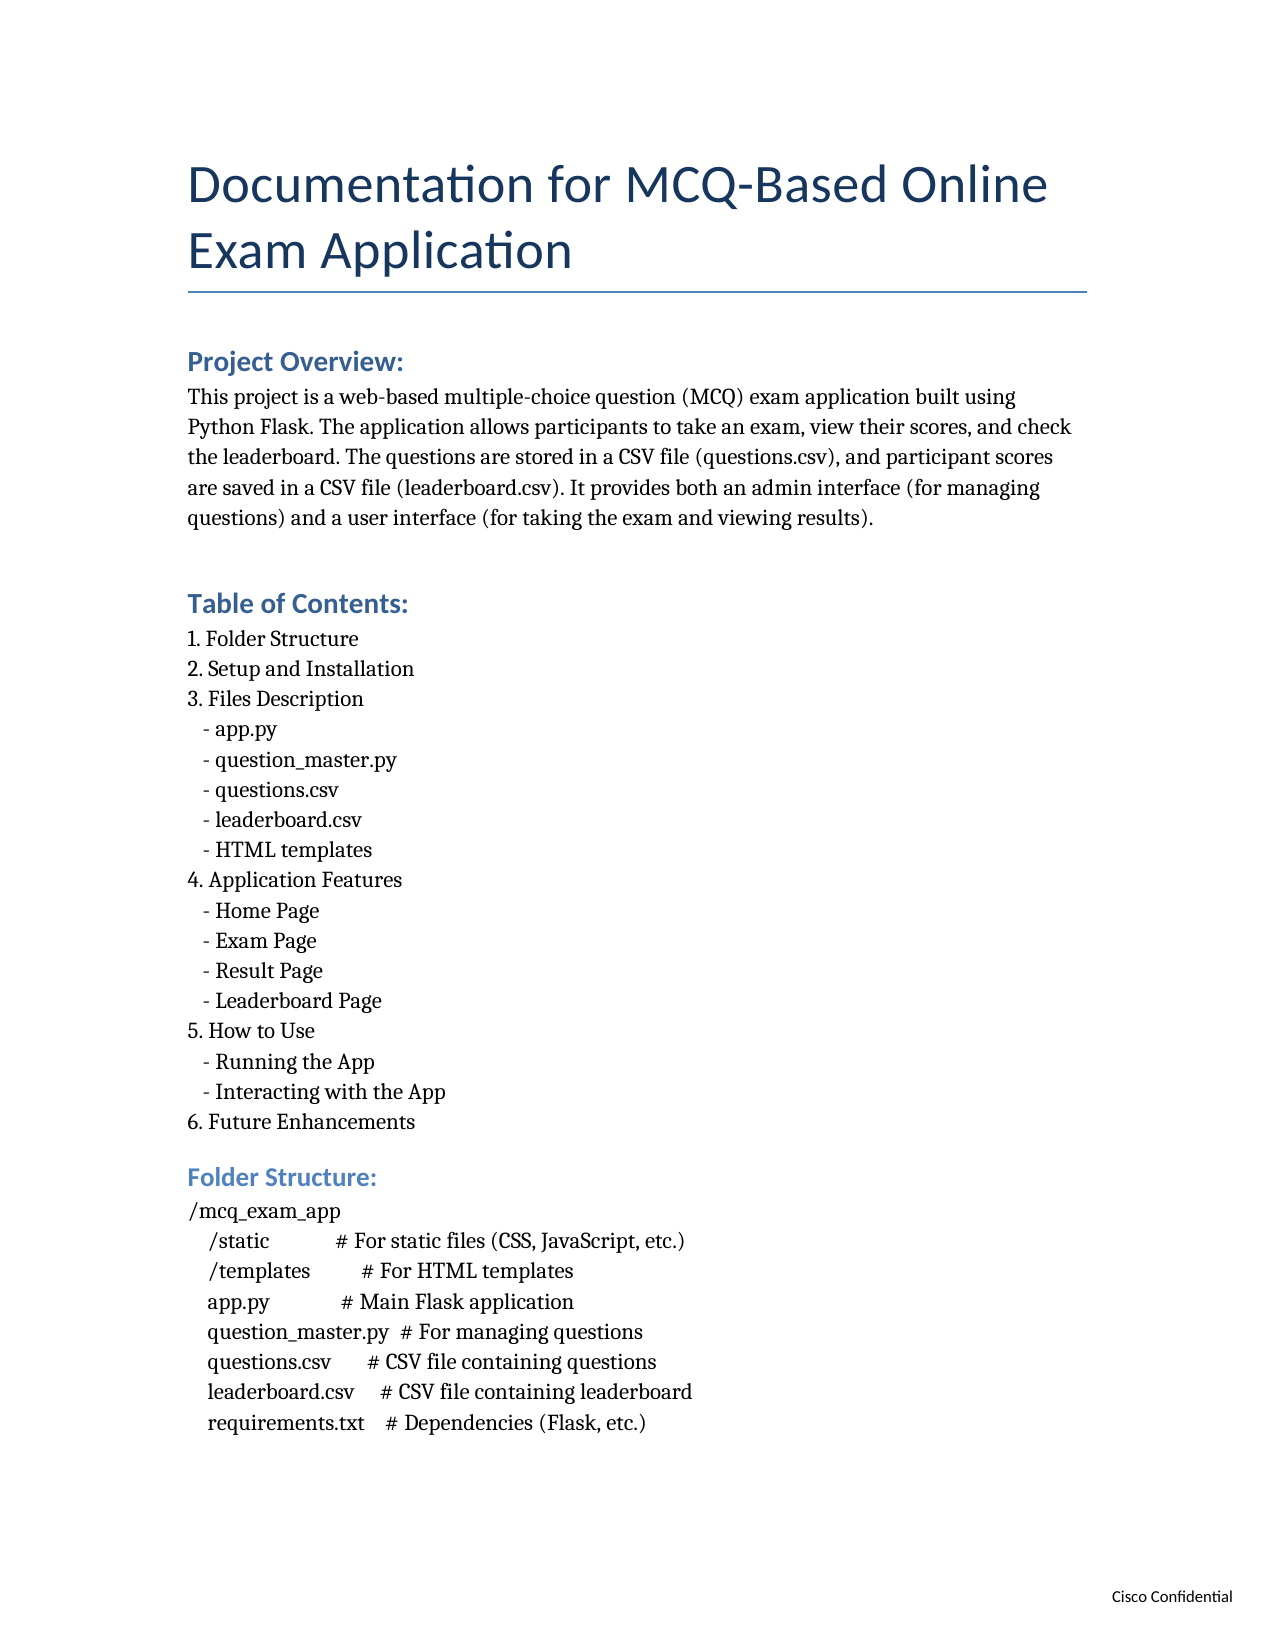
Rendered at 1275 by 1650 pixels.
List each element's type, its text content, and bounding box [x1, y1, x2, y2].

text /mcq_exam_app /static # For static files (CSS, JavaScript, etc.) /templates # For HTML templates app.py # Main Flask application question_master.py # For managing questions questions.csv # CSV file containing questions leaderboard.csv # CSV file containing leaderboard requirements.txt # Dependencies (Flask, etc.) [187, 1198, 1087, 1436]
text This project is a web-based multiple-choice question (MCQ) exam application built using Python Flask. The application allows participants to take an exam, view their scores, and check the leaderboard. The questions are stored in a CSV file (questions.csv), and participant scores are saved in a CSV file (leaderboard.csv). It provides both an admin interface (for managing questions) and a user interface (for taking the exam and viewing results). [187, 384, 1087, 531]
subtitle Folder Structure: [187, 1160, 1087, 1193]
subtitle Project Overview: [187, 343, 1087, 378]
title Documentation for MCQ-Based Online Exam Application [187, 150, 1087, 293]
subtitle Table of Contents: [187, 585, 1087, 620]
text 1. Folder Structure 2. Setup and Installation 3. Files Description - app.py - question_master.py - questions.csv - leaderboard.csv - HTML templates 4. Application Features - Home Page - Exam Page - Result Page - Leaderboard Page 5. How to Use - Running the App - Interacting with the App 6. Future Enhancements [187, 626, 1087, 1135]
